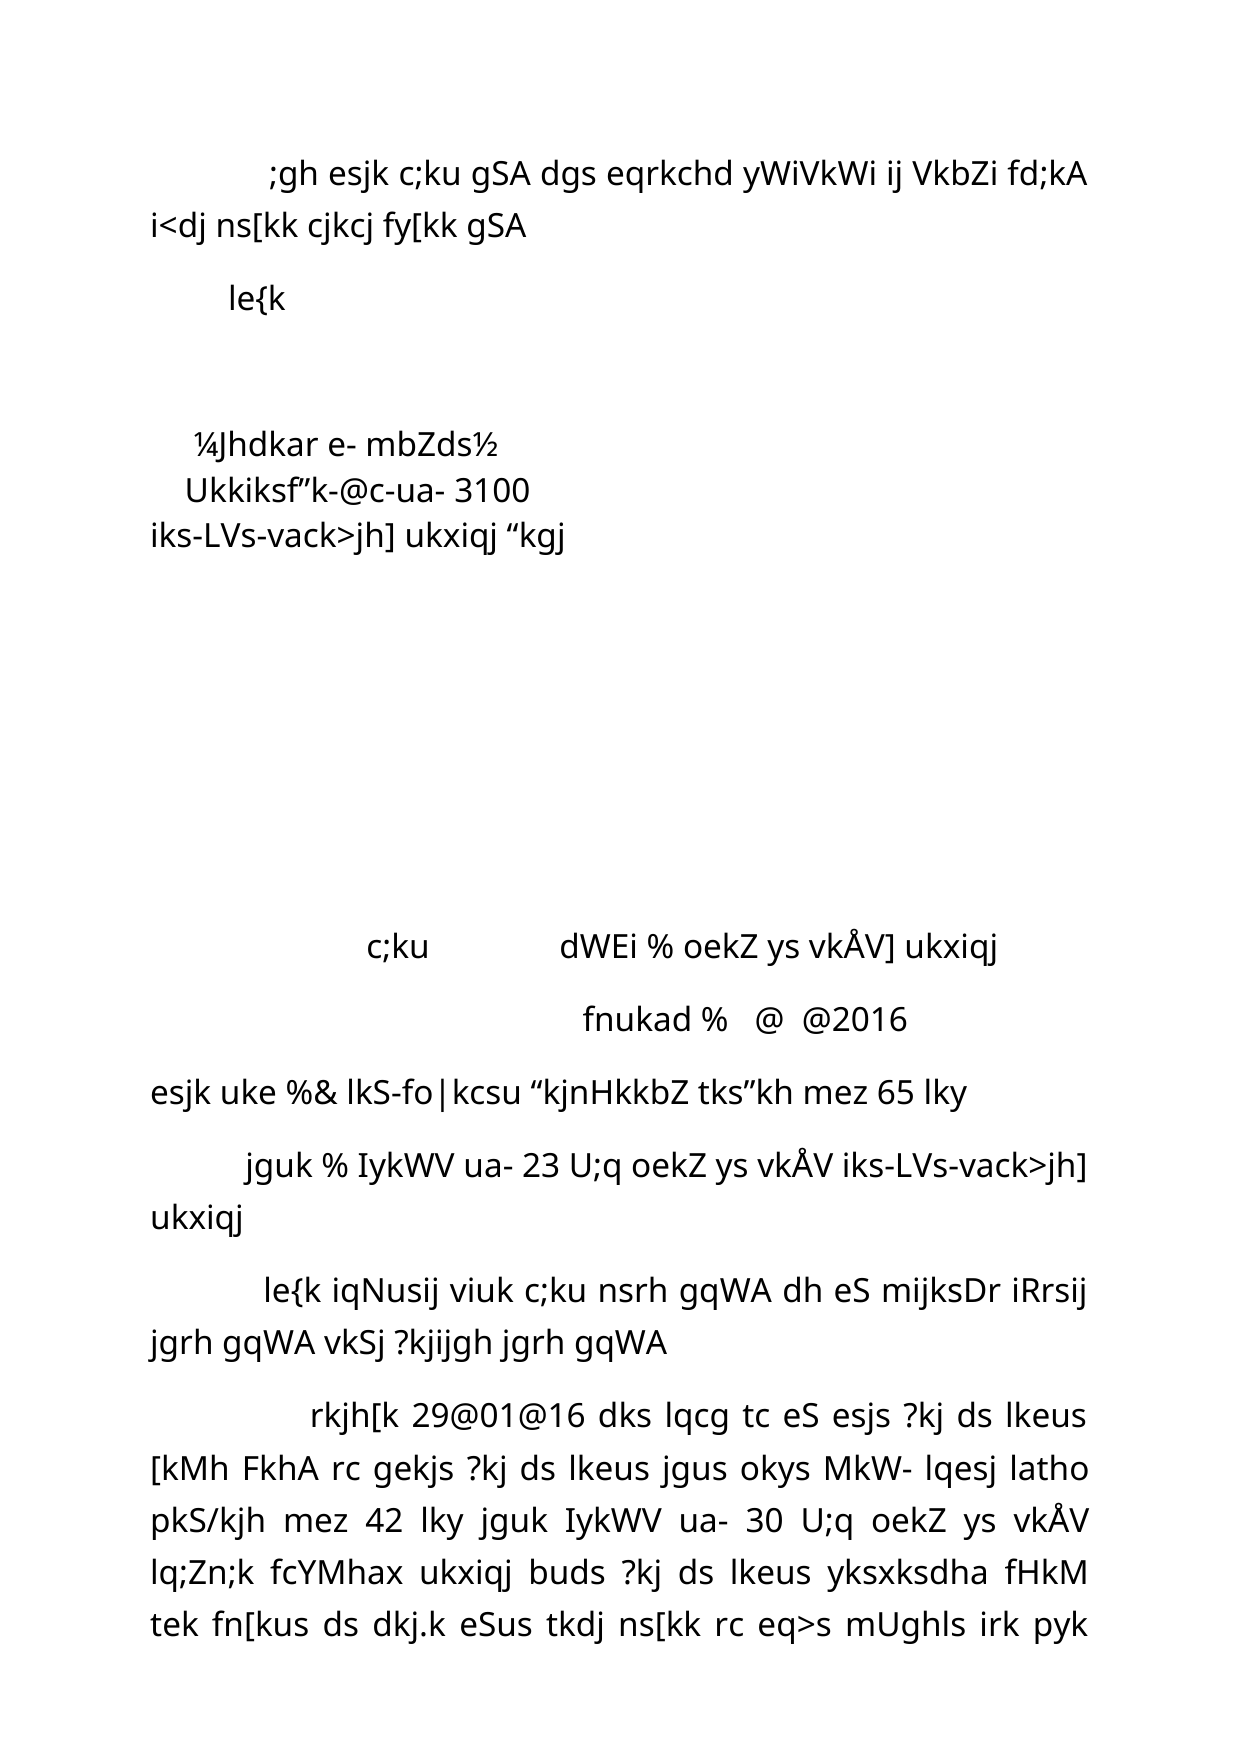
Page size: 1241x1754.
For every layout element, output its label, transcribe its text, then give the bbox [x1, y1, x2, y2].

text le{k [150, 275, 1090, 321]
text esjk uke %& lkS-fo|kcsu “kjnHkkbZ tks”kh mez 65 lky [150, 1069, 1090, 1114]
text Ukkiksf”k-@c-ua- 3100 [150, 467, 1090, 512]
text c;ku dWEi % oekZ ys vkÅV] ukxiqj [150, 923, 1090, 968]
text iks-LVs-vack>jh] ukxiqj “kgj [150, 512, 1090, 557]
text le{k iqNusij viuk c;ku nsrh gqWA dh eS mijksDr iRrsij jgrh gqWA vkSj ?kjijgh jgrh gqWA [150, 1267, 1090, 1364]
text ;gh esjk c;ku gSA dgs eqrkchd yWiVkWi ij VkbZi fd;kA i<dj ns[kk cjkcj fy[kk gSA [150, 150, 1090, 248]
text fnukad % @ @2016 [150, 996, 1090, 1041]
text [150, 1392, 1090, 1646]
text ¼Jhdkar e- mbZds½ [150, 421, 1090, 467]
text jguk % IykWV ua- 23 U;q oekZ ys vkÅV iks-LVs-vack>jh] ukxiqj [150, 1142, 1090, 1239]
